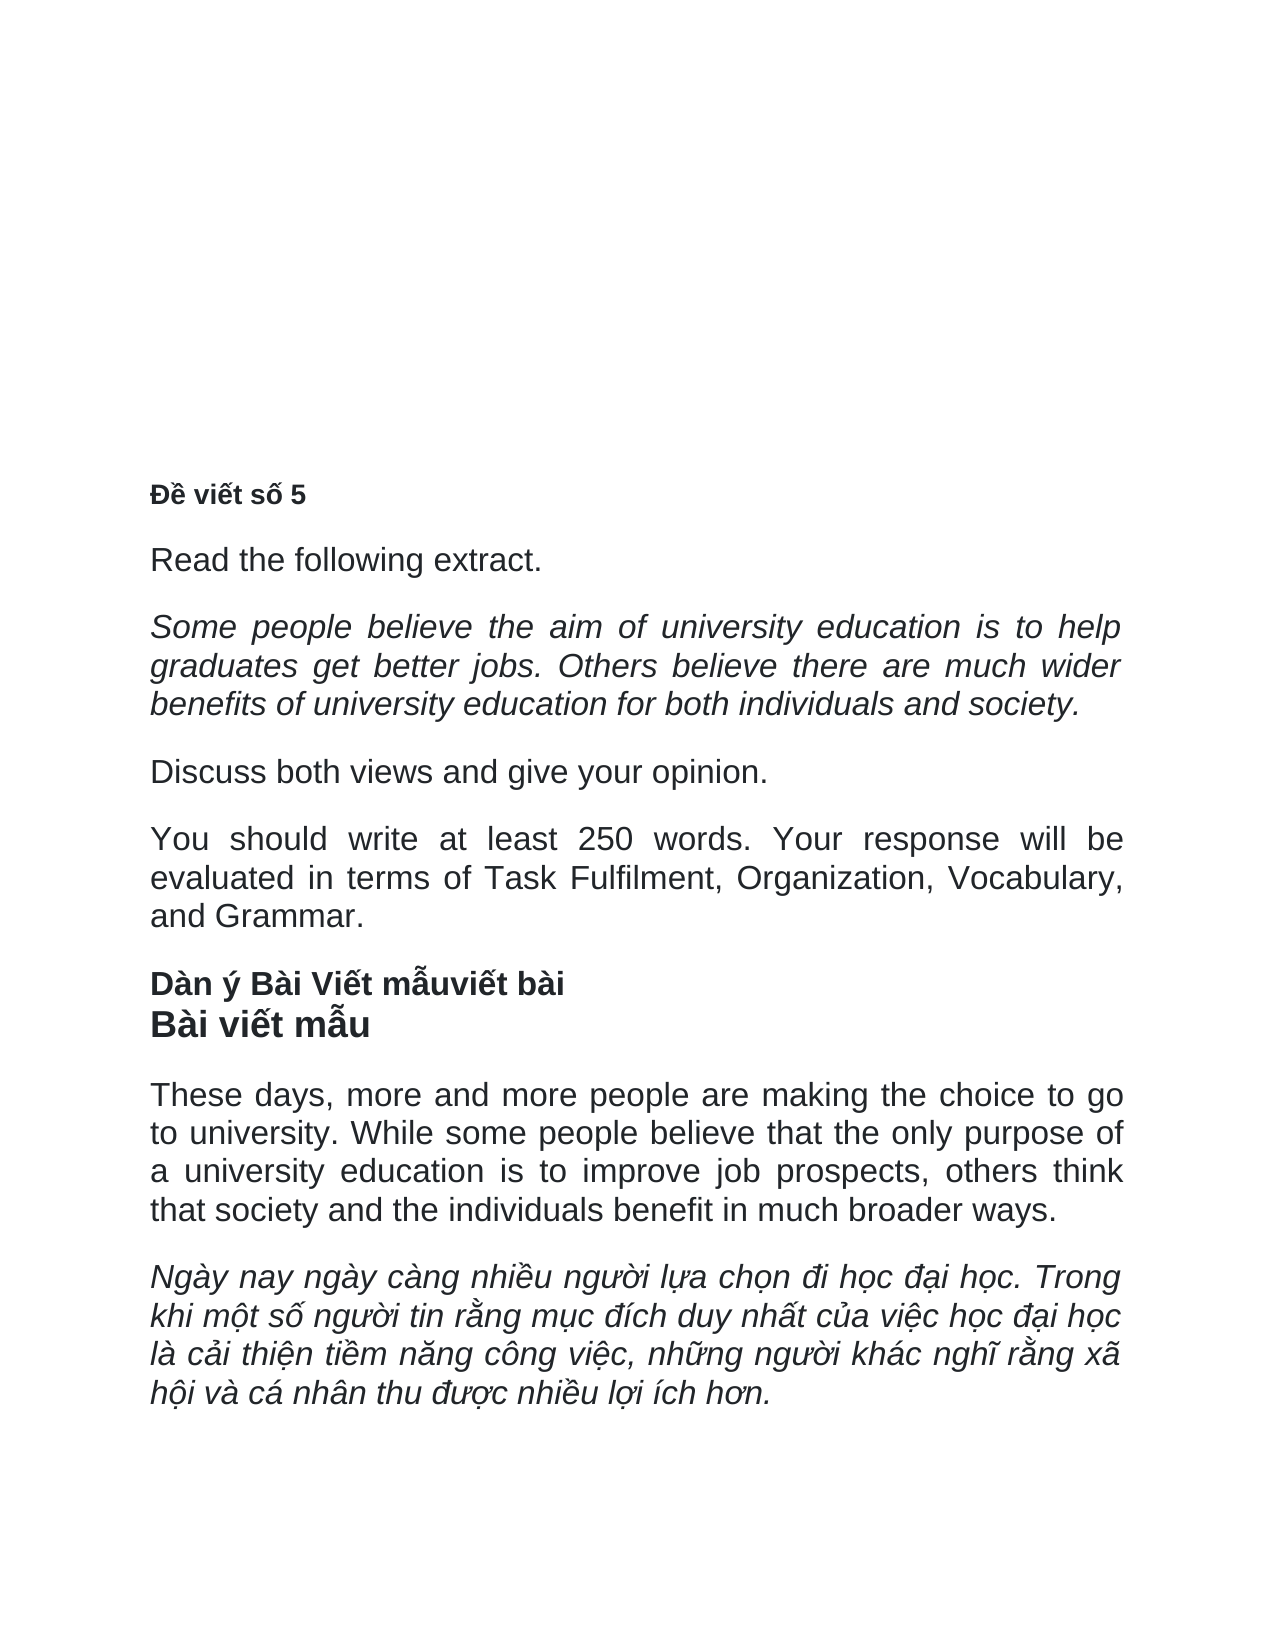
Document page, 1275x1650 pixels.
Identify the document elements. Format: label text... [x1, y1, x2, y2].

text Dàn ý Bài Viết mẫuviết bài [150, 964, 1125, 1002]
text You should write at least 250 words. Your response will be evaluated in terms of Task Fulfilment, Organization, Vocabulary, and Grammar. [150, 819, 1125, 935]
text Some people believe the aim of university education is to help graduates get better jobs. Others believe there are much wider benefits of university education for both individuals and society. [150, 607, 1125, 723]
text Discuss both views and give your opinion. [150, 752, 1125, 790]
text Read the following extract. [150, 540, 1125, 578]
text Ngày nay ngày càng nhiều người lựa chọn đi học đại học. Trong khi một số người tin rằng mục đích duy nhất của việc học đại học là cải thiện tiềm năng công việc, những người khác nghĩ rằng xã hội và cá nhân thu được nhiều lợi ích hơn. [150, 1257, 1125, 1411]
text Bài viết mẫu [150, 1002, 1125, 1045]
text Đề viết số 5 [150, 478, 1125, 511]
text These days, more and more people are making the choice to go to university. While some people believe that the only purpose of a university education is to improve job prospects, others think that society and the individuals benefit in much broader ways. [150, 1074, 1125, 1228]
